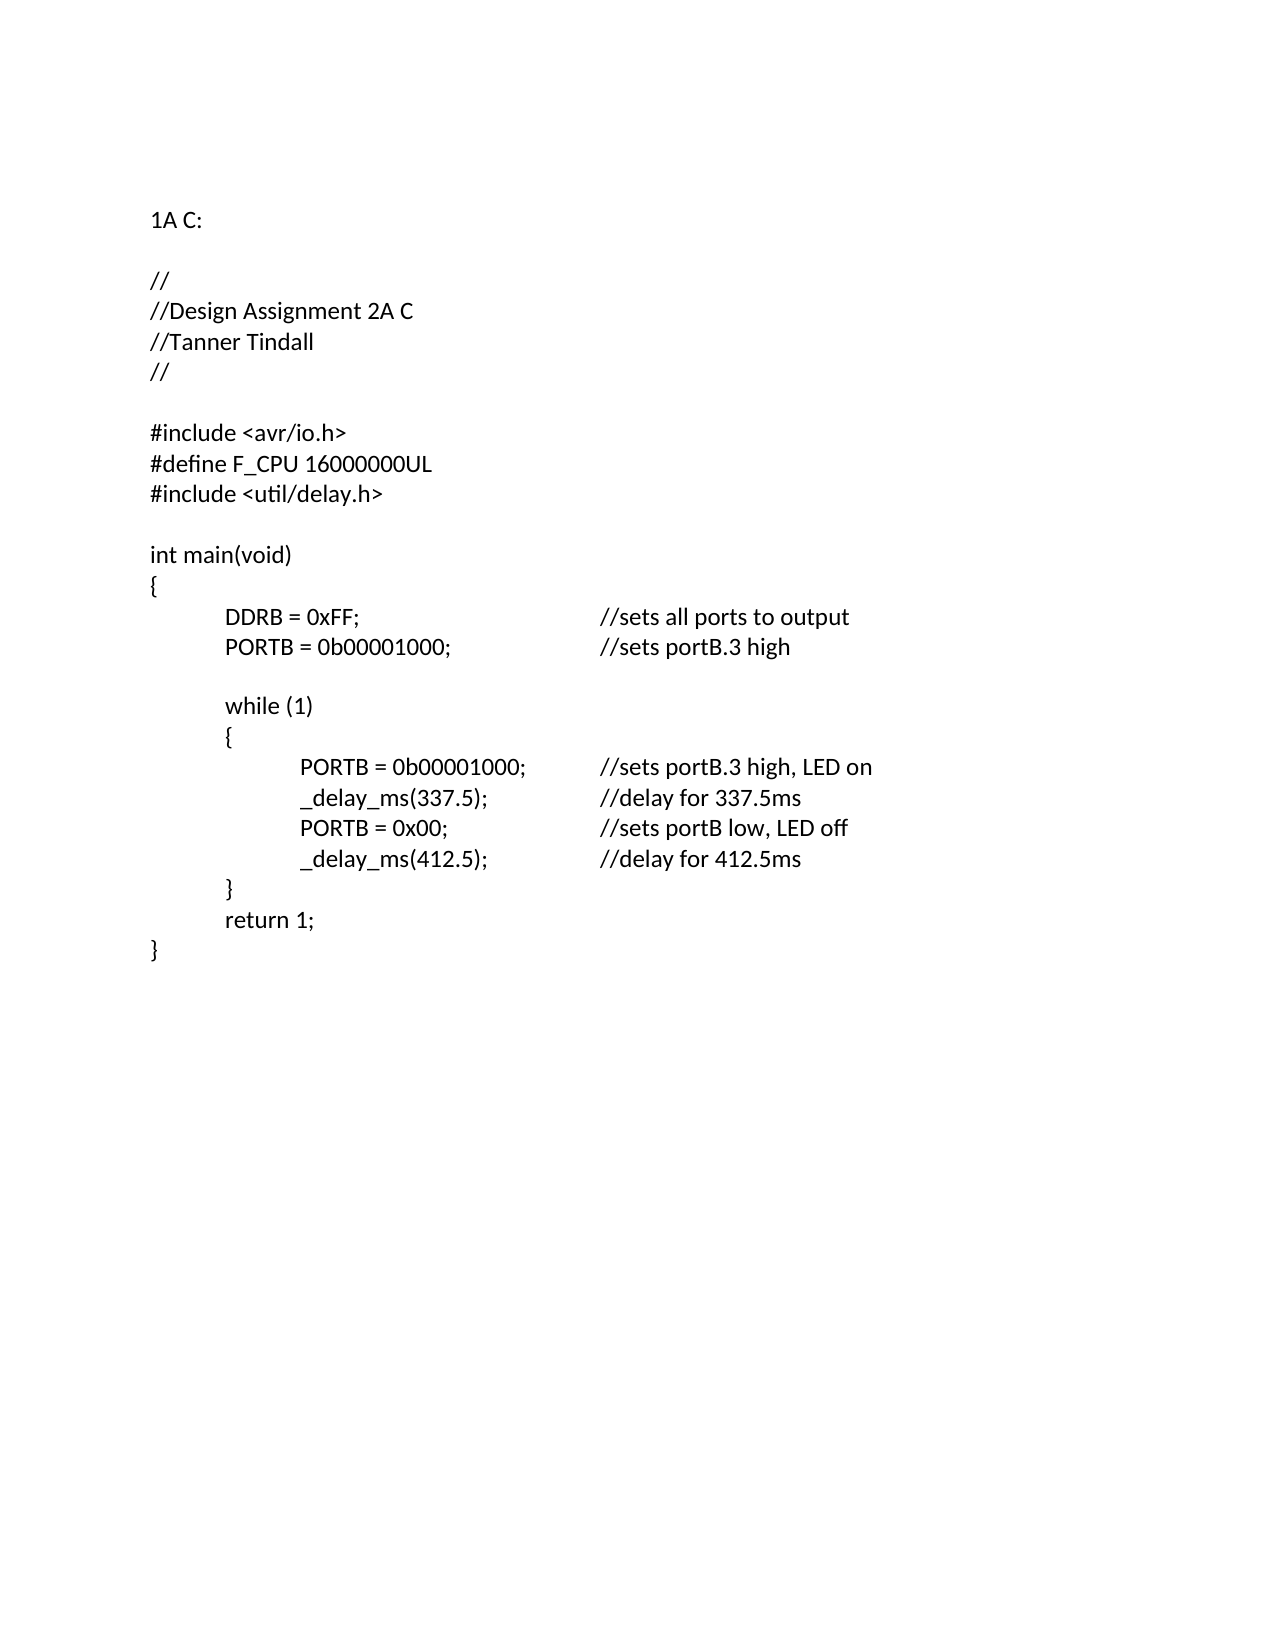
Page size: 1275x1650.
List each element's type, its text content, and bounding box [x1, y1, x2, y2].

text //Design Assignment 2A C [150, 296, 1125, 326]
text } [150, 935, 1125, 965]
text #define F_CPU 16000000UL [150, 448, 1125, 479]
text // [150, 357, 1125, 387]
text PORTB = 0x00; //sets portB low, LED off [150, 813, 1125, 843]
text { [150, 570, 1125, 601]
text } [150, 874, 1125, 904]
text while (1) [150, 691, 1125, 721]
text DDRB = 0xFF; //sets all ports to output [150, 601, 1125, 631]
text #include <util/delay.h> [150, 479, 1125, 509]
text { [150, 721, 1125, 752]
text PORTB = 0b00001000; //sets portB.3 high [150, 631, 1125, 662]
text int main(void) [150, 540, 1125, 570]
text //Tanner Tindall [150, 326, 1125, 357]
text 1A C: [150, 204, 1125, 234]
text // [150, 265, 1125, 296]
text _delay_ms(337.5); //delay for 337.5ms [150, 782, 1125, 813]
text return 1; [150, 904, 1125, 935]
text #include <avr/io.h> [150, 418, 1125, 448]
text PORTB = 0b00001000; //sets portB.3 high, LED on [150, 752, 1125, 782]
text _delay_ms(412.5); //delay for 412.5ms [150, 843, 1125, 874]
